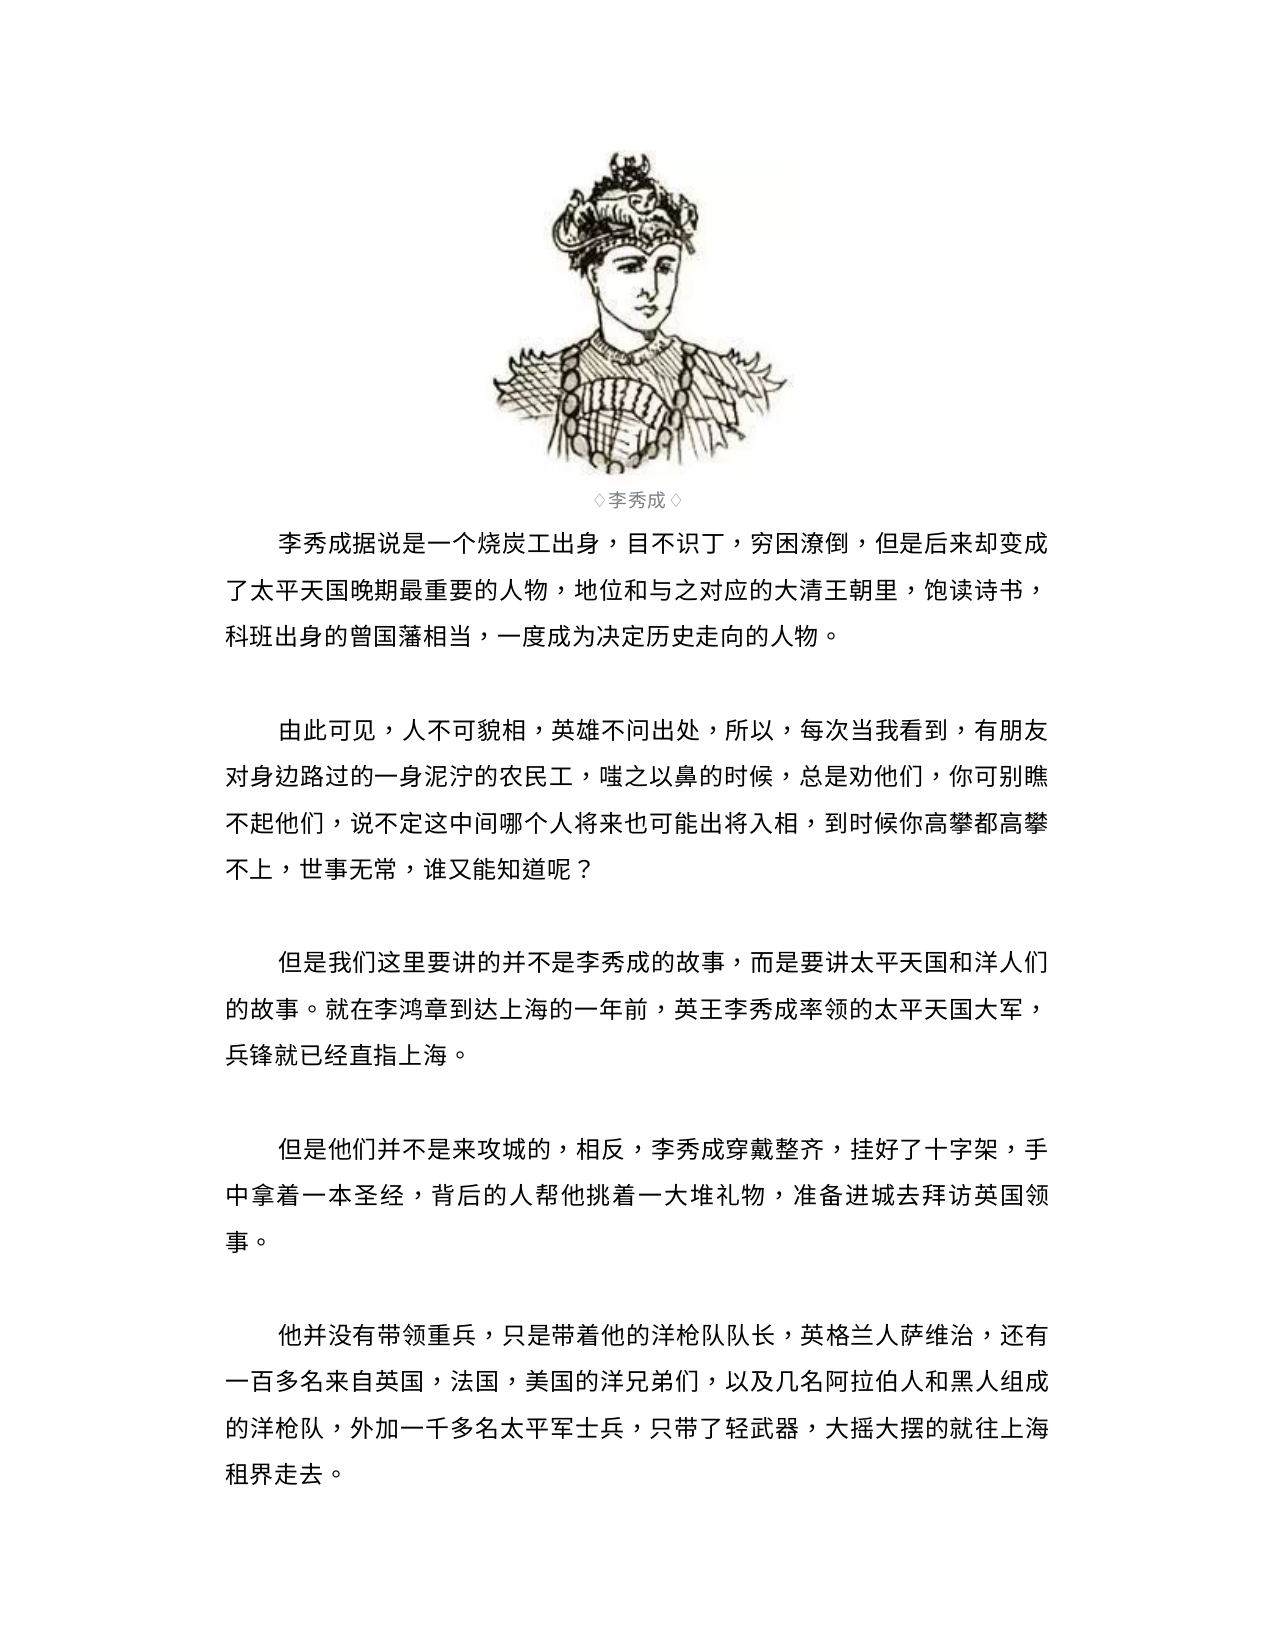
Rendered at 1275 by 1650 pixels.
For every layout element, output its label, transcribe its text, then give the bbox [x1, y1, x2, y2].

text 但是我们这里要讲的并不是李秀成的故事，而是要讲太平天国和洋人们的故事。就在李鸿章到达上海的一年前，英王李秀成率领的太平天国大军，兵锋就已经直指上海。 [225, 932, 1050, 1072]
text 他并没有带领重兵，只是带着他的洋枪队队长，英格兰人萨维治，还有一百多名来自英国，法国，美国的洋兄弟们，以及几名阿拉伯人和黑人组成的洋枪队，外加一千多名太平军士兵，只带了轻武器，大摇大摆的就往上海租界走去。 [225, 1305, 1050, 1491]
text 但是他们并不是来攻城的，相反，李秀成穿戴整齐，挂好了十字架，手中拿着一本圣经，背后的人帮他挑着一大堆礼物，准备进城去拜访英国领事。 [225, 1119, 1050, 1258]
picture [481, 150, 794, 488]
text 由此可见，人不可貌相，英雄不问出处，所以，每次当我看到，有朋友对身边路过的一身泥泞的农民工，嗤之以鼻的时候，总是劝他们，你可别瞧不起他们，说不定这中间哪个人将来也可能出将入相，到时候你高攀都高攀不上，世事无常，谁又能知道呢？ [225, 700, 1050, 886]
text 李秀成据说是一个烧炭工出身，目不识丁，穷困潦倒，但是后来却变成了太平天国晚期最重要的人物，地位和与之对应的大清王朝里，饱读诗书，科班出身的曾国藩相当，一度成为决定历史走向的人物。 [225, 513, 1050, 653]
text ♢李秀成♢ [225, 488, 1050, 513]
